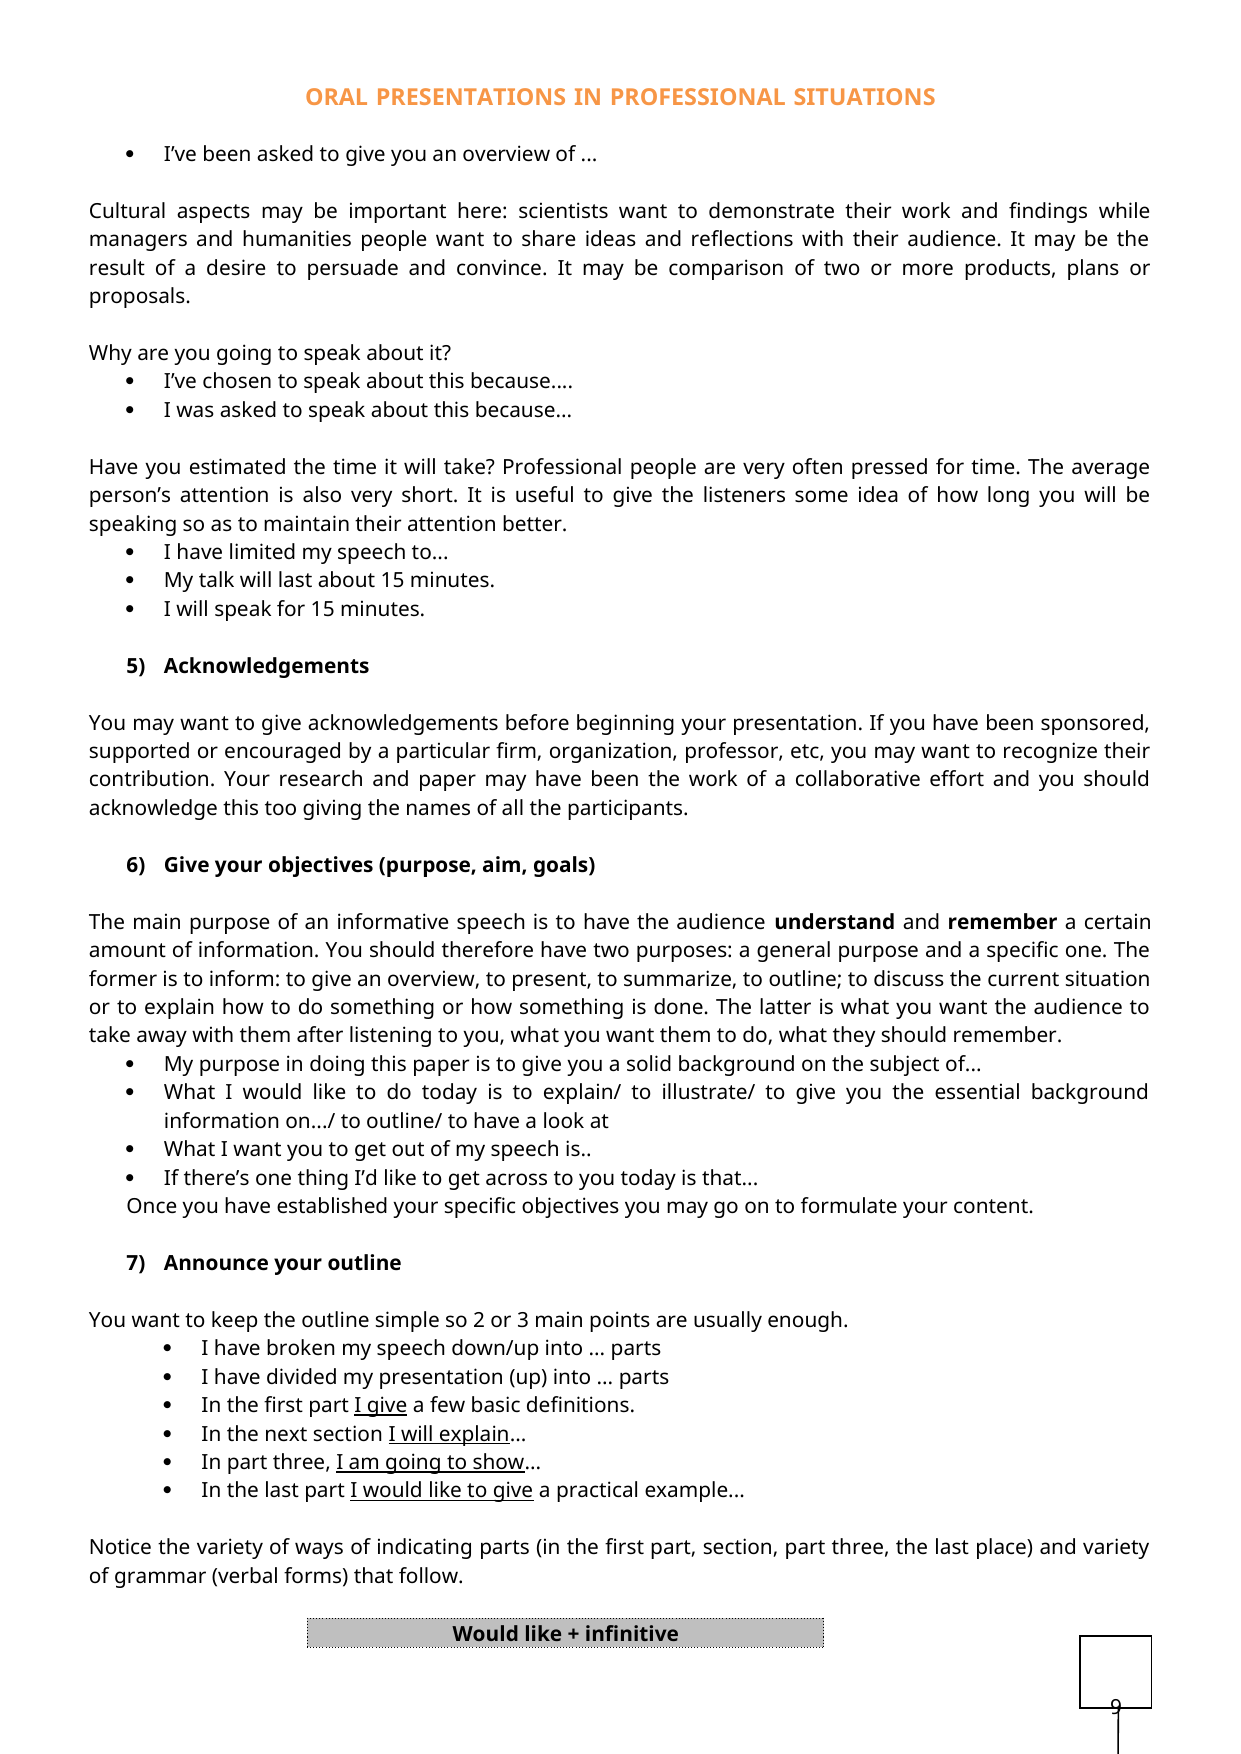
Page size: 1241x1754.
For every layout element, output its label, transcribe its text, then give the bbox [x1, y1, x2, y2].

list In the next section I will explain... [164, 1419, 1152, 1447]
list In part three, I am going to show... [164, 1447, 1152, 1476]
list I’ve been asked to give you an overview of ... [126, 139, 1152, 167]
list I will speak for 15 minutes. [126, 594, 1152, 622]
list In the first part I give a few basic definitions. [164, 1390, 1152, 1419]
list Announce your outline [126, 1248, 1152, 1276]
text Why are you going to speak about it? [89, 338, 1152, 366]
list What I would like to do today is to explain/ to illustrate/ to give you the essential background information on.../ to outline/ to have a look at [126, 1077, 1152, 1134]
list I was asked to speak about this because... [126, 395, 1152, 423]
text Cultural aspects may be important here: scientists want to demonstrate their work and findings while managers and humanities people want to share ideas and reflections with their audience. It may be the result of a desire to persuade and convince. It may be comparison of two or more products, plans or proposals. [89, 196, 1152, 309]
table_header Would like + infinitive [307, 1618, 824, 1647]
list In the last part I would like to give a practical example... [164, 1476, 1152, 1504]
text Once you have established your specific objectives you may go on to formulate your content. [126, 1191, 1152, 1219]
text You may want to give acknowledgements before beginning your presentation. If you have been sponsored, supported or encouraged by a particular firm, organization, professor, etc, you may want to recognize their contribution. Your research and paper may have been the work of a collaborative effort and you should acknowledge this too giving the names of all the participants. [89, 708, 1152, 821]
text Notice the variety of ways of indicating parts (in the first part, section, part three, the last place) and variety of grammar (verbal forms) that follow. [89, 1532, 1152, 1589]
list My purpose in doing this paper is to give you a solid background on the subject of... [126, 1049, 1152, 1077]
list What I want you to get out of my speech is.. [126, 1134, 1152, 1163]
list I have broken my speech down/up into ... parts [164, 1333, 1152, 1362]
list I have limited my speech to... [126, 537, 1152, 566]
list I have divided my presentation (up) into ... parts [164, 1362, 1152, 1390]
text The main purpose of an informative speech is to have the audience understand and remember a certain amount of information. You should therefore have two purposes: a general purpose and a specific one. The former is to inform: to give an overview, to present, to summarize, to outline; to discuss the current situation or to explain how to do something or how something is done. The latter is what you want the audience to take away with them after listening to you, what you want them to do, what they should remember. [89, 907, 1152, 1049]
text You want to keep the outline simple so 2 or 3 main points are usually enough. [89, 1305, 1152, 1333]
list My talk will last about 15 minutes. [126, 566, 1152, 594]
text Have you estimated the time it will take? Professional people are very often pressed for time. The average person’s attention is also very short. It is useful to give the listeners some idea of how long you will be speaking so as to maintain their attention better. [89, 452, 1152, 537]
list Acknowledgements [126, 651, 1152, 679]
list I’ve chosen to speak about this because.... [126, 366, 1152, 395]
list If there’s one thing I’d like to get across to you today is that... [126, 1163, 1152, 1191]
list Give your objectives (purpose, aim, goals) [126, 850, 1152, 878]
